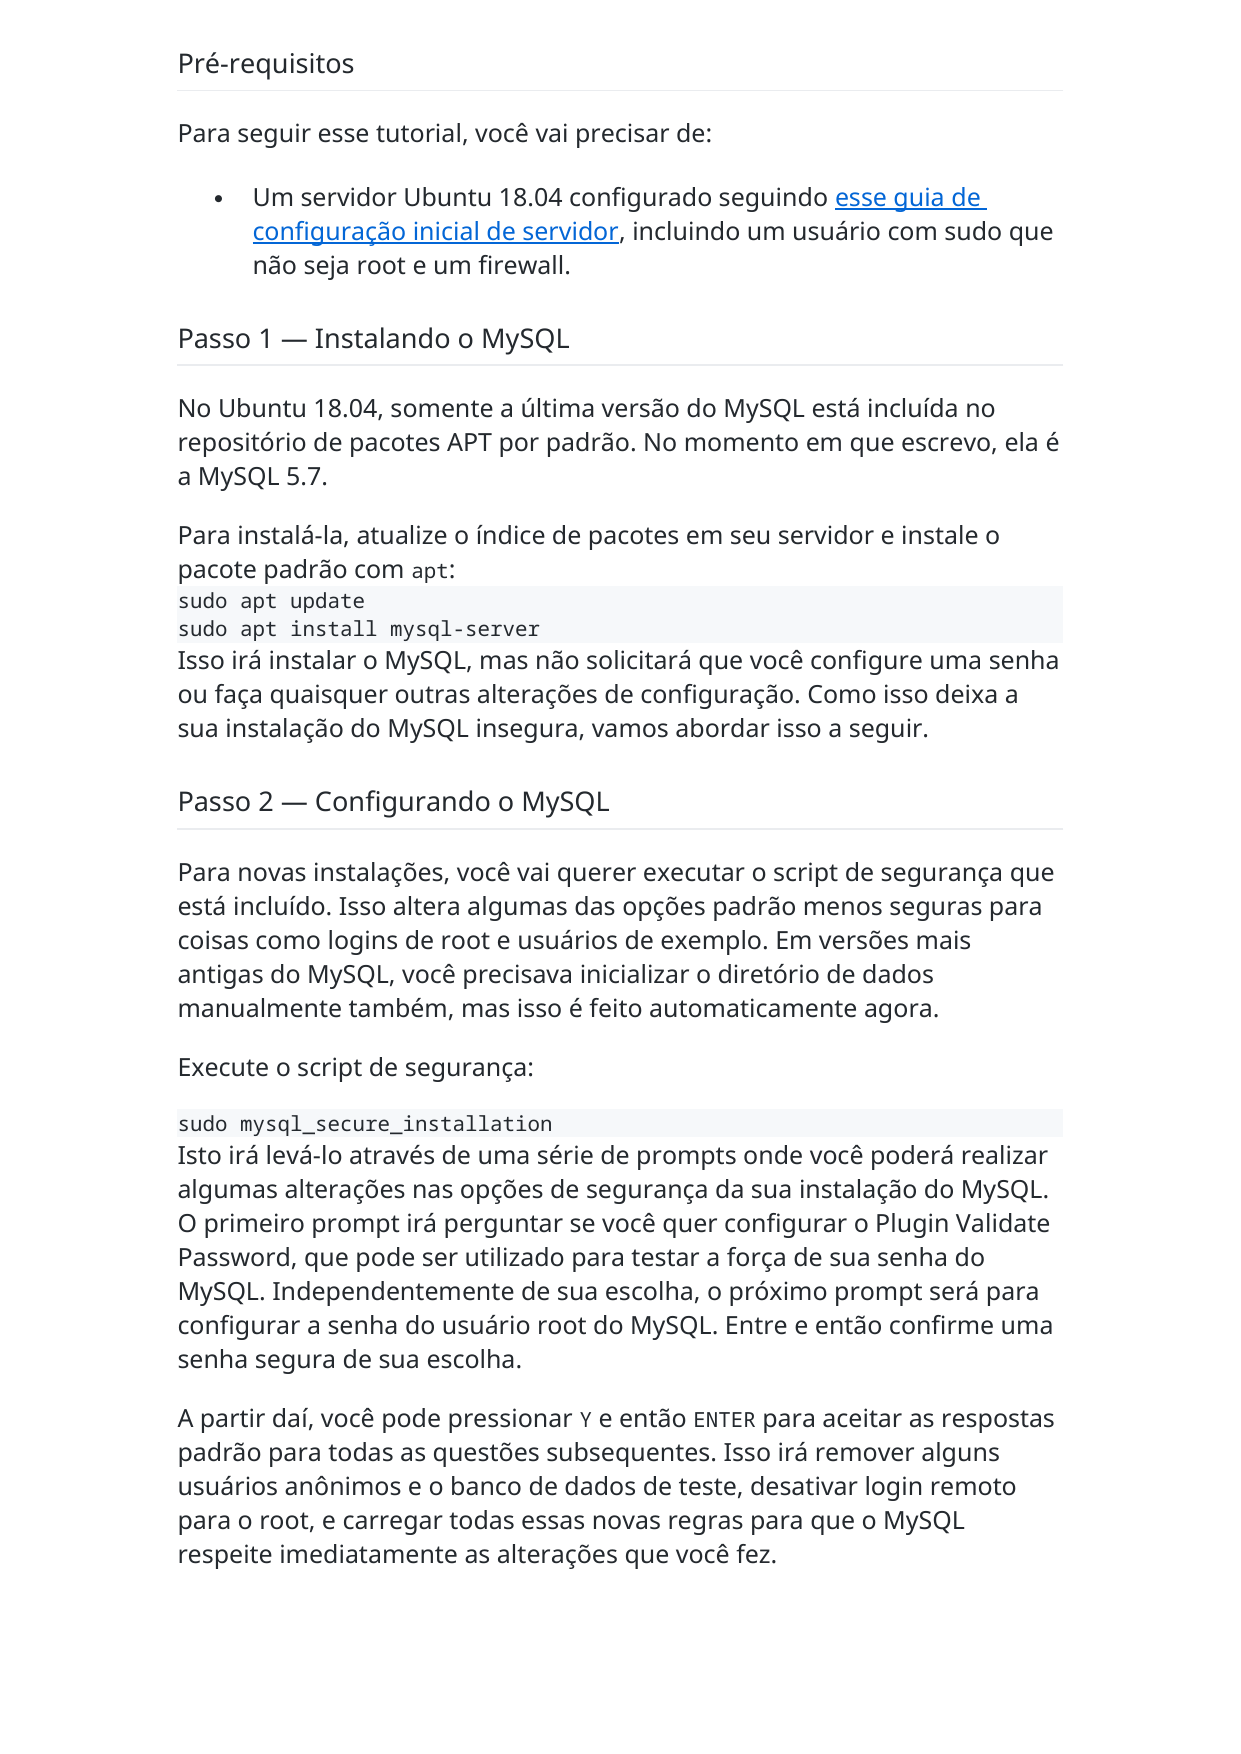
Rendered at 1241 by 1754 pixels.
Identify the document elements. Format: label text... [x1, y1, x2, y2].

subtitle Passo 2 — Configurando o MySQL [177, 783, 1063, 828]
subtitle Pré-requisitos [177, 44, 1063, 90]
text Para novas instalações, você vai querer executar o script de segurança que está incluído. Isso altera algumas das opções padrão menos seguras para coisas como logins de root e usuários de exemplo. Em versões mais antigas do MySQL, você precisava inicializar o diretório de dados manualmente também, mas isso é feito automaticamente agora. [177, 854, 1063, 1025]
text Isto irá levá-lo através de uma série de prompts onde você poderá realizar algumas alterações nas opções de segurança da sua instalação do MySQL. O primeiro prompt irá perguntar se você quer configurar o Plugin Validate Password, que pode ser utilizado para testar a força de sua senha do MySQL. Independentemente de sua escolha, o próximo prompt será para configurar a senha do usuário root do MySQL. Entre e então confirme uma senha segura de sua escolha. [177, 1137, 1063, 1376]
subtitle Passo 1 — Instalando o MySQL [177, 319, 1063, 364]
text Execute o script de segurança: [177, 1050, 1063, 1084]
text Para instalá-la, atualize o índice de pacotes em seu servidor e instale o pacote padrão com apt: [177, 518, 1063, 586]
text sudo apt install mysql-server [177, 614, 1063, 643]
text Isso irá instalar o MySQL, mas não solicitará que você configure uma senha ou faça quaisquer outras alterações de configuração. Como isso deixa a sua instalação do MySQL insegura, vamos abordar isso a seguir. [177, 643, 1063, 745]
list Um servidor Ubuntu 18.04 configurado seguindo esse guia de configuração inicial de servidor, incluindo um usuário com sudo que não seja root e um firewall. [215, 179, 1063, 282]
text sudo apt update [177, 586, 1063, 614]
text A partir daí, você pode pressionar Y e então ENTER para aceitar as respostas padrão para todas as questões subsequentes. Isso irá remover alguns usuários anônimos e o banco de dados de teste, desativar login remoto para o root, e carregar todas essas novas regras para que o MySQL respeite imediatamente as alterações que você fez. [177, 1401, 1063, 1571]
text Para seguir esse tutorial, você vai precisar de: [177, 116, 1063, 150]
text sudo mysql_secure_installation [177, 1109, 1063, 1137]
text No Ubuntu 18.04, somente a última versão do MySQL está incluída no repositório de pacotes APT por padrão. No momento em que escrevo, ela é a MySQL 5.7. [177, 391, 1063, 493]
